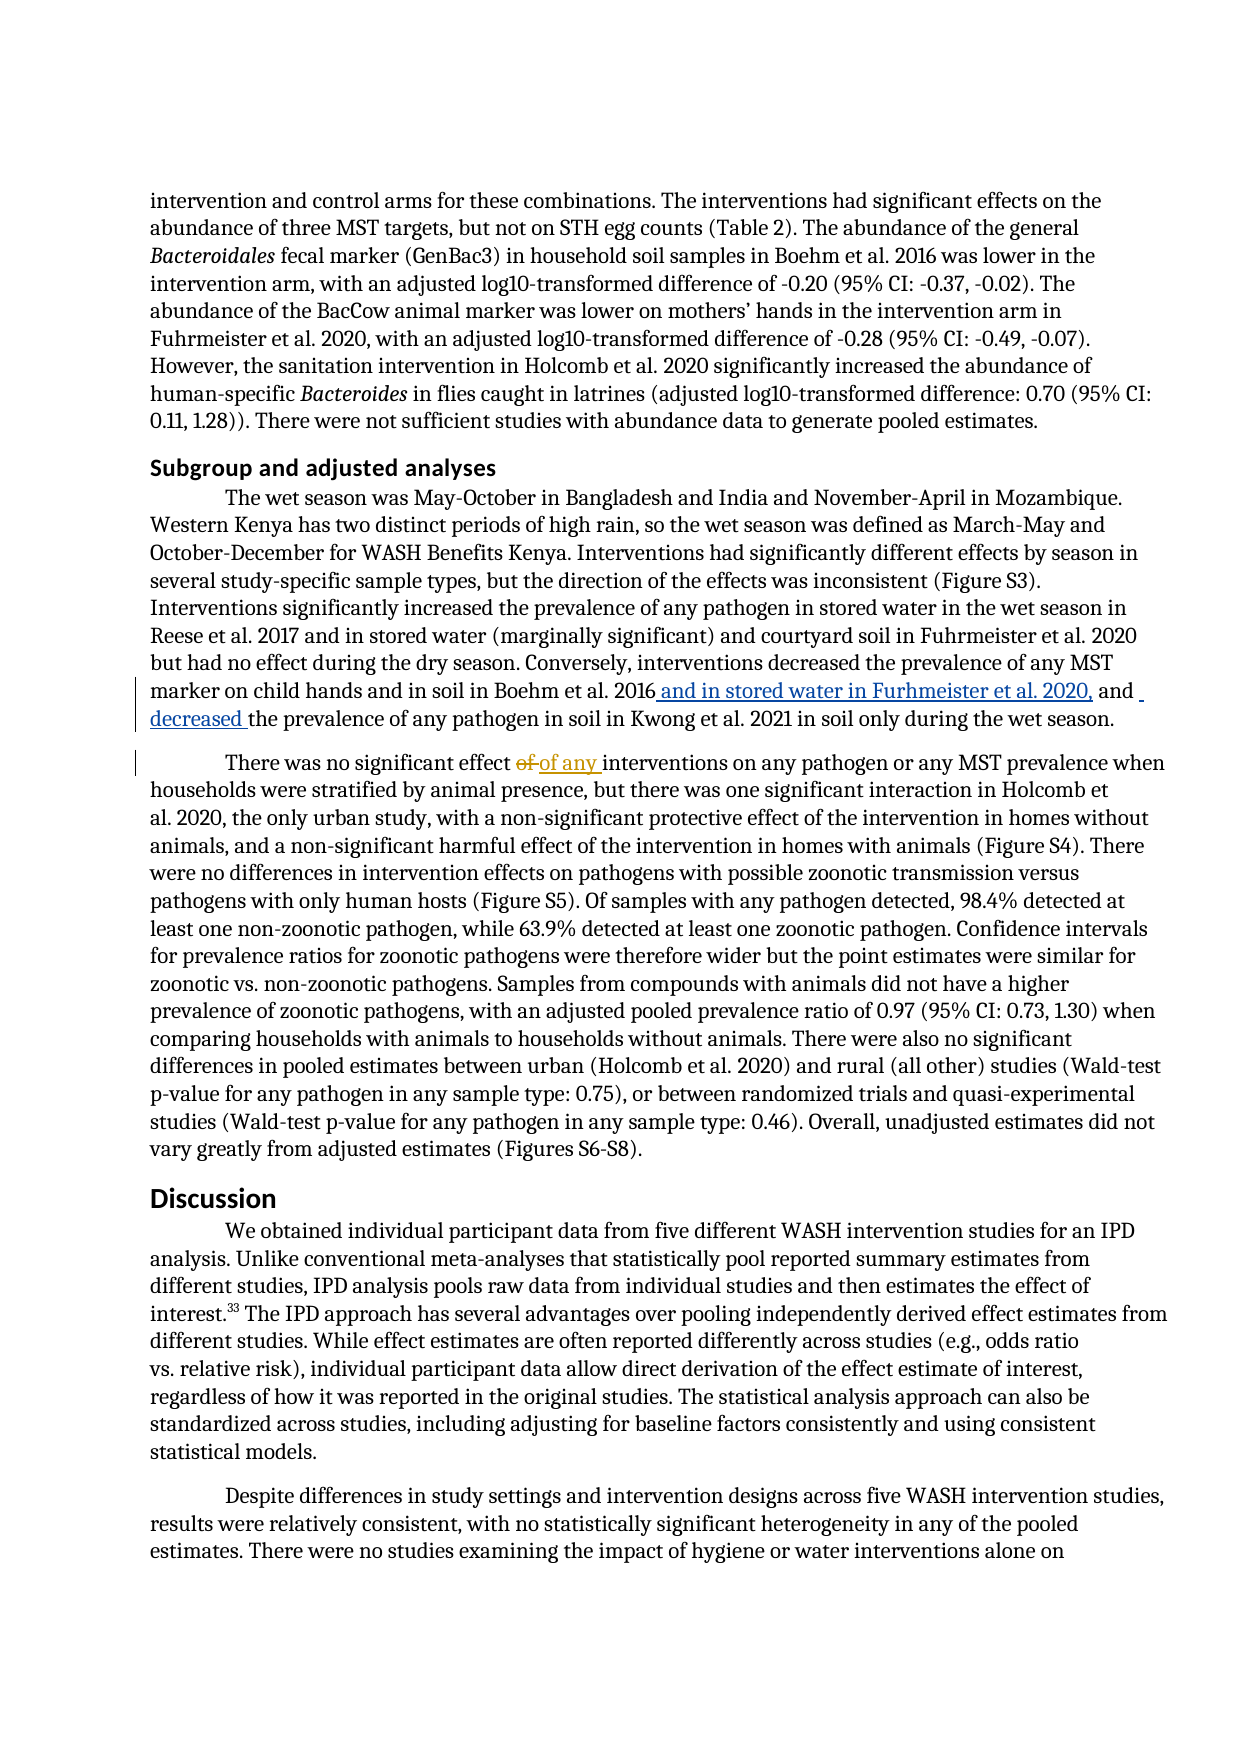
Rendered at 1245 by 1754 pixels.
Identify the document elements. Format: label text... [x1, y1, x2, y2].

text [150, 187, 1170, 435]
text There was no significant effect interventions on any pathogen or any MST prevalence when households were stratified by animal presence, but there was one significant interaction in Holcomb et al. 2020, the only urban study, with a non-significant protective effect of the intervention in homes without animals, and a non-significant harmful effect of the intervention in homes with animals (Figure S4). There were no differences in intervention effects on pathogens with possible zoonotic transmission versus pathogens with only human hosts (Figure S5). Of samples with any pathogen detected, 98.4% detected at least one non-zoonotic pathogen, while 63.9% detected at least one zoonotic pathogen. Confidence intervals for prevalence ratios for zoonotic pathogens were therefore wider but the point estimates were similar for zoonotic vs. non-zoonotic pathogens. Samples from compounds with animals did not have a higher prevalence of zoonotic pathogens, with an adjusted pooled prevalence ratio of 0.97 (95% CI: 0.73, 1.30) when comparing households with animals to households without animals. There were also no significant differences in pooled estimates between urban (Holcomb et al. 2020) and rural (all other) studies (Wald-test p-value for any pathogen in any sample type: 0.75), or between randomized trials and quasi-experimental studies (Wald-test p-value for any pathogen in any sample type: 0.46). Overall, unadjusted estimates did not vary greatly from adjusted estimates (Figures S6-S8). [150, 750, 1170, 1162]
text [150, 1483, 1170, 1564]
subtitle Subgroup and adjusted analyses [150, 453, 1170, 483]
text We obtained individual participant data from five different WASH intervention studies for an IPD analysis. Unlike conventional meta-analyses that statistically pool reported summary estimates from different studies, IPD analysis pools raw data from individual studies and then estimates the effect of interest.33 The IPD approach has several advantages over pooling independently derived effect estimates from different studies. While effect estimates are often reported differently across studies (e.g., odds ratio vs. relative risk), individual participant data allow direct derivation of the effect estimate of interest, regardless of how it was reported in the original studies. The statistical analysis approach can also be standardized across studies, including adjusting for baseline factors consistently and using consistent statistical models. [150, 1218, 1170, 1465]
subtitle Discussion [150, 1180, 1170, 1216]
text The wet season was May-October in Bangladesh and India and November-April in Mozambique. Western Kenya has two distinct periods of high rain, so the wet season was defined as March-May and October-December for WASH Benefits Kenya. Interventions had significantly different effects by season in several study-specific sample types, but the direction of the effects was inconsistent (Figure S3). Interventions significantly increased the prevalence of any pathogen in stored water in the wet season in Reese et al. 2017 and in stored water (marginally significant) and courtyard soil in Fuhrmeister et al. 2020 but had no effect during the dry season. Conversely, interventions decreased the prevalence of any MST marker on child hands and in soil in Boehm et al. 2016 and the prevalence of any pathogen in soil in Kwong et al. 2021 in soil only during the wet season. [150, 484, 1170, 732]
